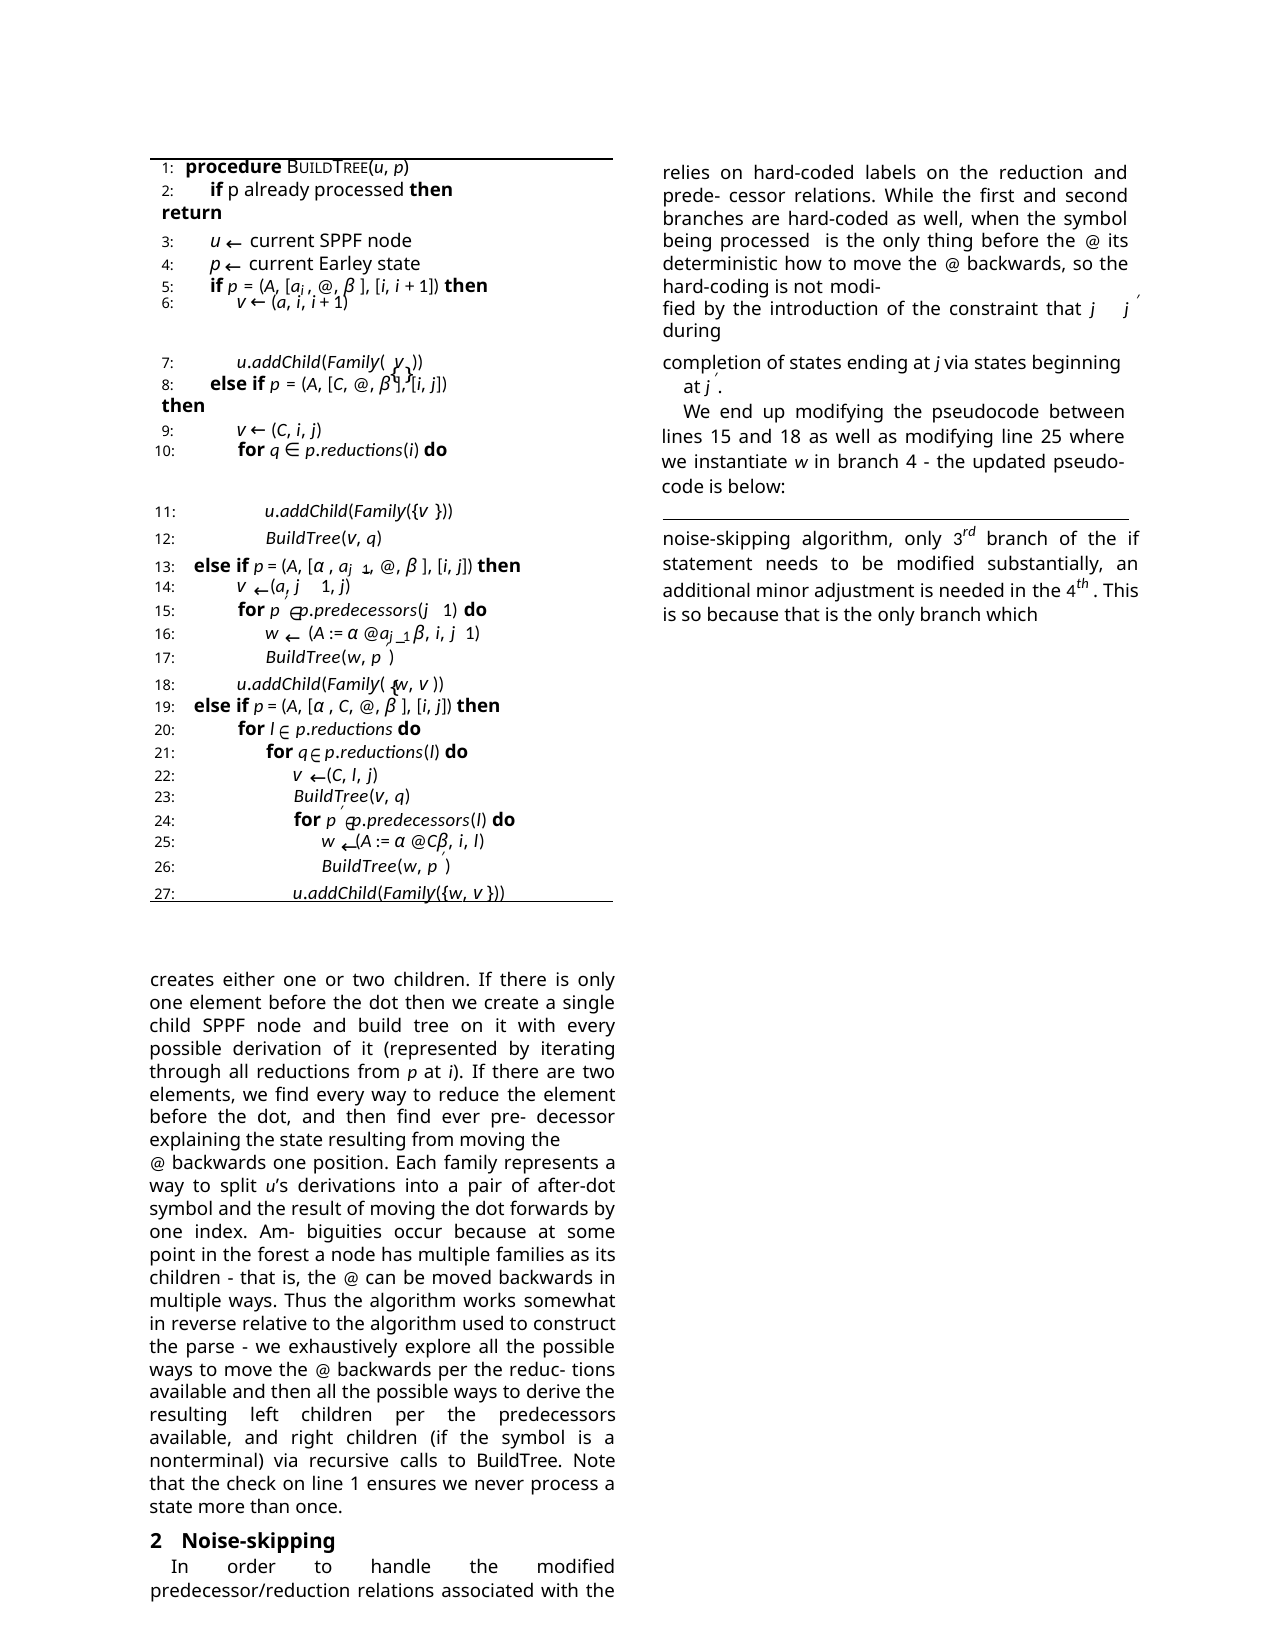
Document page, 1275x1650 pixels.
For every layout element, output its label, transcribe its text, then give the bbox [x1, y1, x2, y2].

text 1: procedure BUILDTREE(u, p) [161, 160, 493, 178]
text 3: u current SPPF node [161, 229, 493, 252]
text fied by the introduction of the constraint that j j ′ during [662, 298, 1139, 341]
text 24: for p ′ p.predecessors(l) do [154, 806, 616, 831]
text 25: w (A := α @Cβ, i, l) [154, 831, 616, 852]
text 18: u.addChild(Family( w, v )) [154, 671, 616, 694]
text 15: for p ′ p.predecessors(j 1) do [154, 597, 616, 622]
text 13: else if p = (A, [α , aj 1, @, β ], [i, j]) then [154, 553, 616, 577]
text 22: v (C, l, j) [154, 763, 616, 786]
text 17: BuildTree(w, p ′) [154, 643, 616, 668]
text 11: u.addChild(Family({v })) [154, 499, 1139, 522]
text creates either one or two children. If there is only one element before the dot then we create a single child SPPF node and build tree on it with every possible derivation of it (represented by iterating through all reductions from p at i). If there are two elements, we find every way to reduce the element before the dot, and then find ever pre- decessor explaining the state resulting from moving the [149, 968, 616, 1151]
text 7: u.addChild(Family( v )) [161, 349, 476, 373]
text 27: u.addChild(Family({w, v })) [150, 879, 616, 905]
subtitle Noise-skipping [150, 1529, 616, 1554]
text 19: else if p = (A, [α , C, @, β ], [i, j]) then [154, 694, 616, 717]
text 9: v ← (C, i, j) [161, 417, 476, 441]
text 8: else if p = (A, [C, @, β ], [i, j]) then [161, 373, 476, 417]
text @ backwards one position. Each family represents a way to split u’s derivations into a pair of after-dot symbol and the result of moving the dot forwards by one index. Am- biguities occur because at some point in the forest a node has multiple families as its children - that is, the @ can be moved backwards in multiple ways. Thus the algorithm works somewhat in reverse relative to the algorithm used to construct the parse - we exhaustively explore all the possible ways to move the @ backwards per the reduc- tions available and then all the possible ways to derive the resulting left children per the predecessors available, and right children (if the symbol is a nonterminal) via recursive calls to BuildTree. Note that the check on line 1 ensures we never process a state more than once. [149, 1151, 616, 1518]
text In order to handle the modified predecessor/reduction relations associated with the noise-skipping algorithm, only 3rd branch of the if statement needs to be modified substantially, an additional minor adjustment is needed in the 4th . This is so because that is the only branch which [150, 1554, 615, 1603]
text 12: BuildTree(v, q) [154, 524, 616, 549]
text relies on hard-coded labels on the reduction and prede- cessor relations. While the first and second branches are hard-coded as well, when the symbol being processed is the only thing before the @ its deterministic how to move the @ backwards, so the hard-coding is not modi- [662, 161, 1128, 298]
text 5: if p = (A, [ai , @, β ], [i, i + 1]) then [161, 274, 493, 297]
text We end up modifying the pseudocode between lines 15 and 18 as well as modifying line 25 where we instantiate w in branch 4 - the updated pseudo-code is below: [661, 399, 1125, 499]
text 20: for l p.reductions do [154, 717, 616, 740]
text In order to handle the modified predecessor/reduction relations associated with the noise-skipping algorithm, only 3rd branch of the if statement needs to be modified substantially, an additional minor adjustment is needed in the 4th . This is so because that is the only branch which [662, 524, 1139, 627]
text completion of states ending at j via states beginning at j ′. [662, 349, 1139, 399]
text 14: v (a, j 1, j) [154, 577, 616, 597]
text 23: BuildTree(v, q) [154, 786, 616, 806]
text 26: BuildTree(w, p ′) [154, 852, 616, 878]
text 21: for q p.reductions(l) do [154, 740, 616, 763]
text 16: w (A := α @aj 1 β, i, j 1) [154, 622, 616, 643]
text 4: p current Earley state [161, 252, 493, 274]
text 10: for q ∈ p.reductions(i) do [154, 441, 476, 461]
text 2: if p already processed then return [161, 178, 493, 224]
text 6: v ← (a, i, i + 1) [161, 297, 493, 311]
